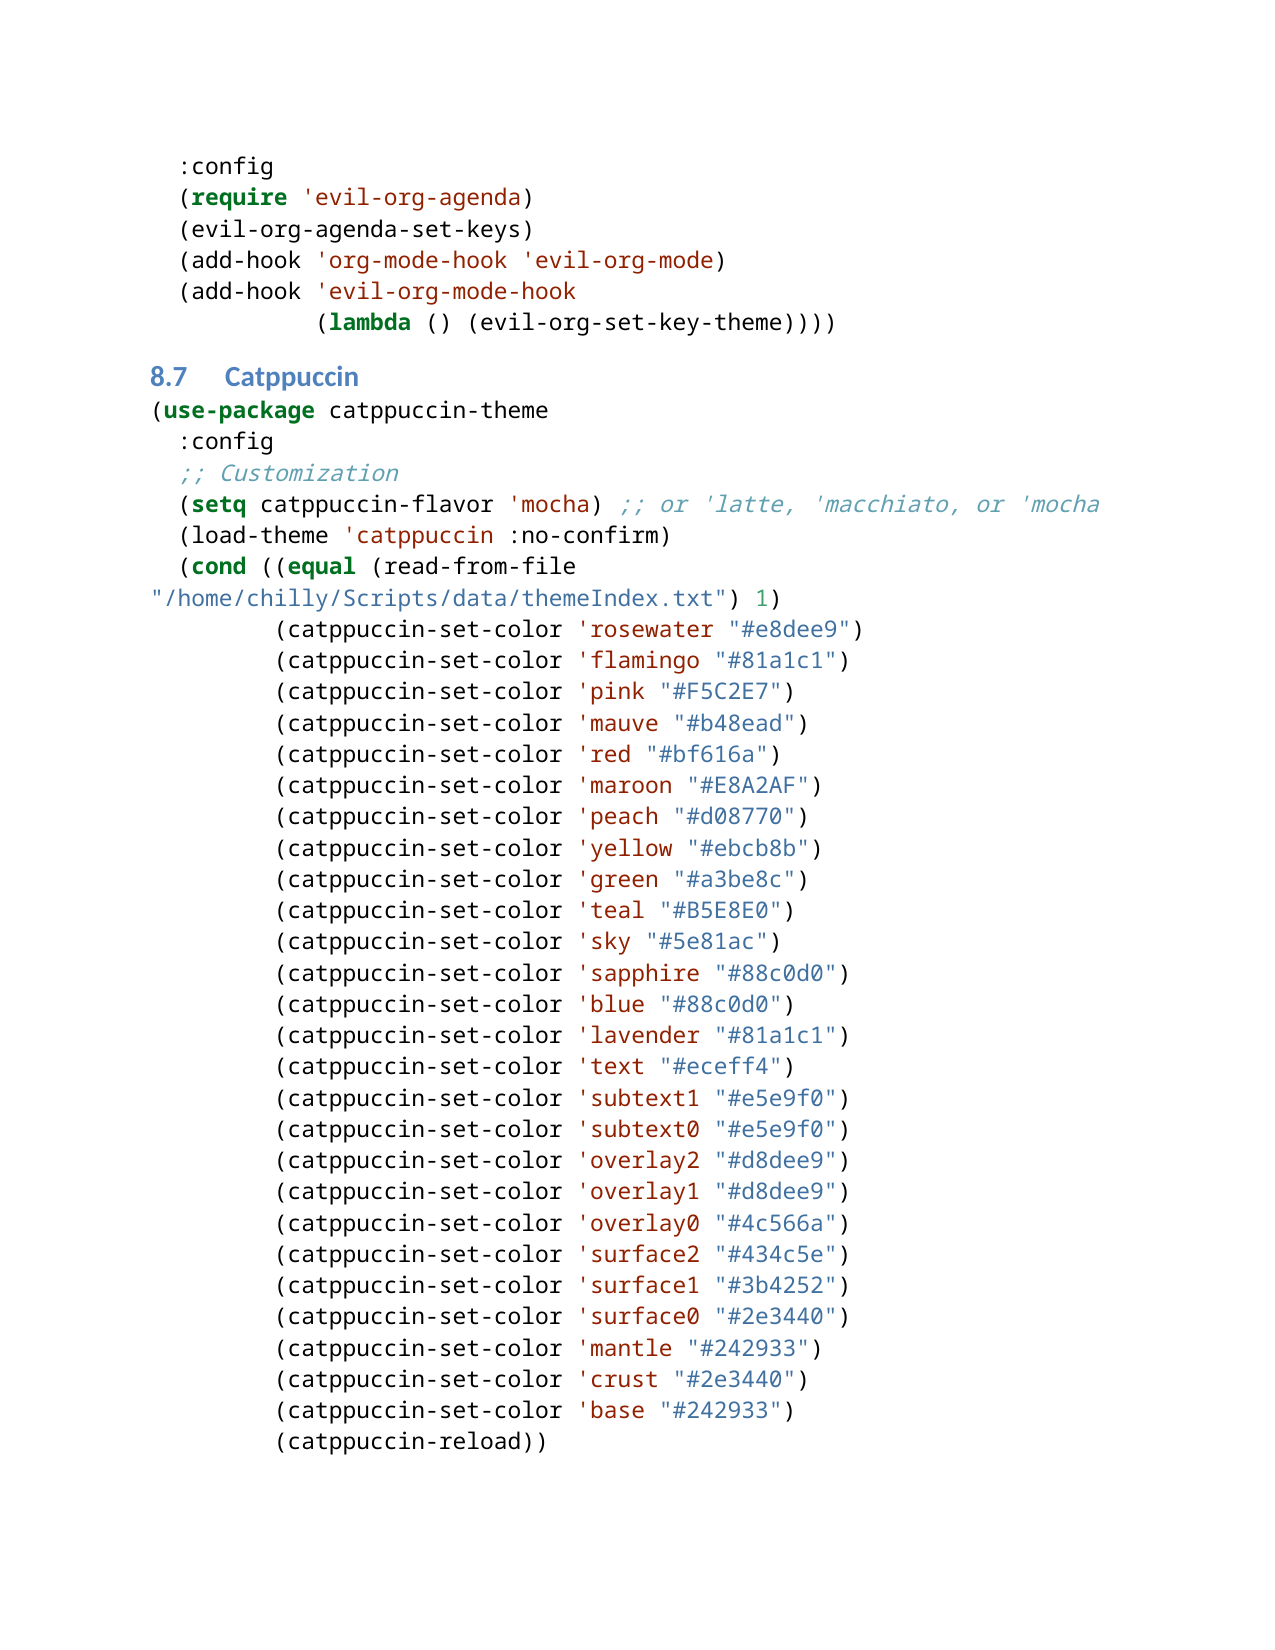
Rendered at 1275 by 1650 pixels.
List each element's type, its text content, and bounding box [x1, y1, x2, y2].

subtitle 8.7 Catppuccin [150, 358, 1125, 394]
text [150, 150, 1125, 337]
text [150, 394, 1125, 1485]
